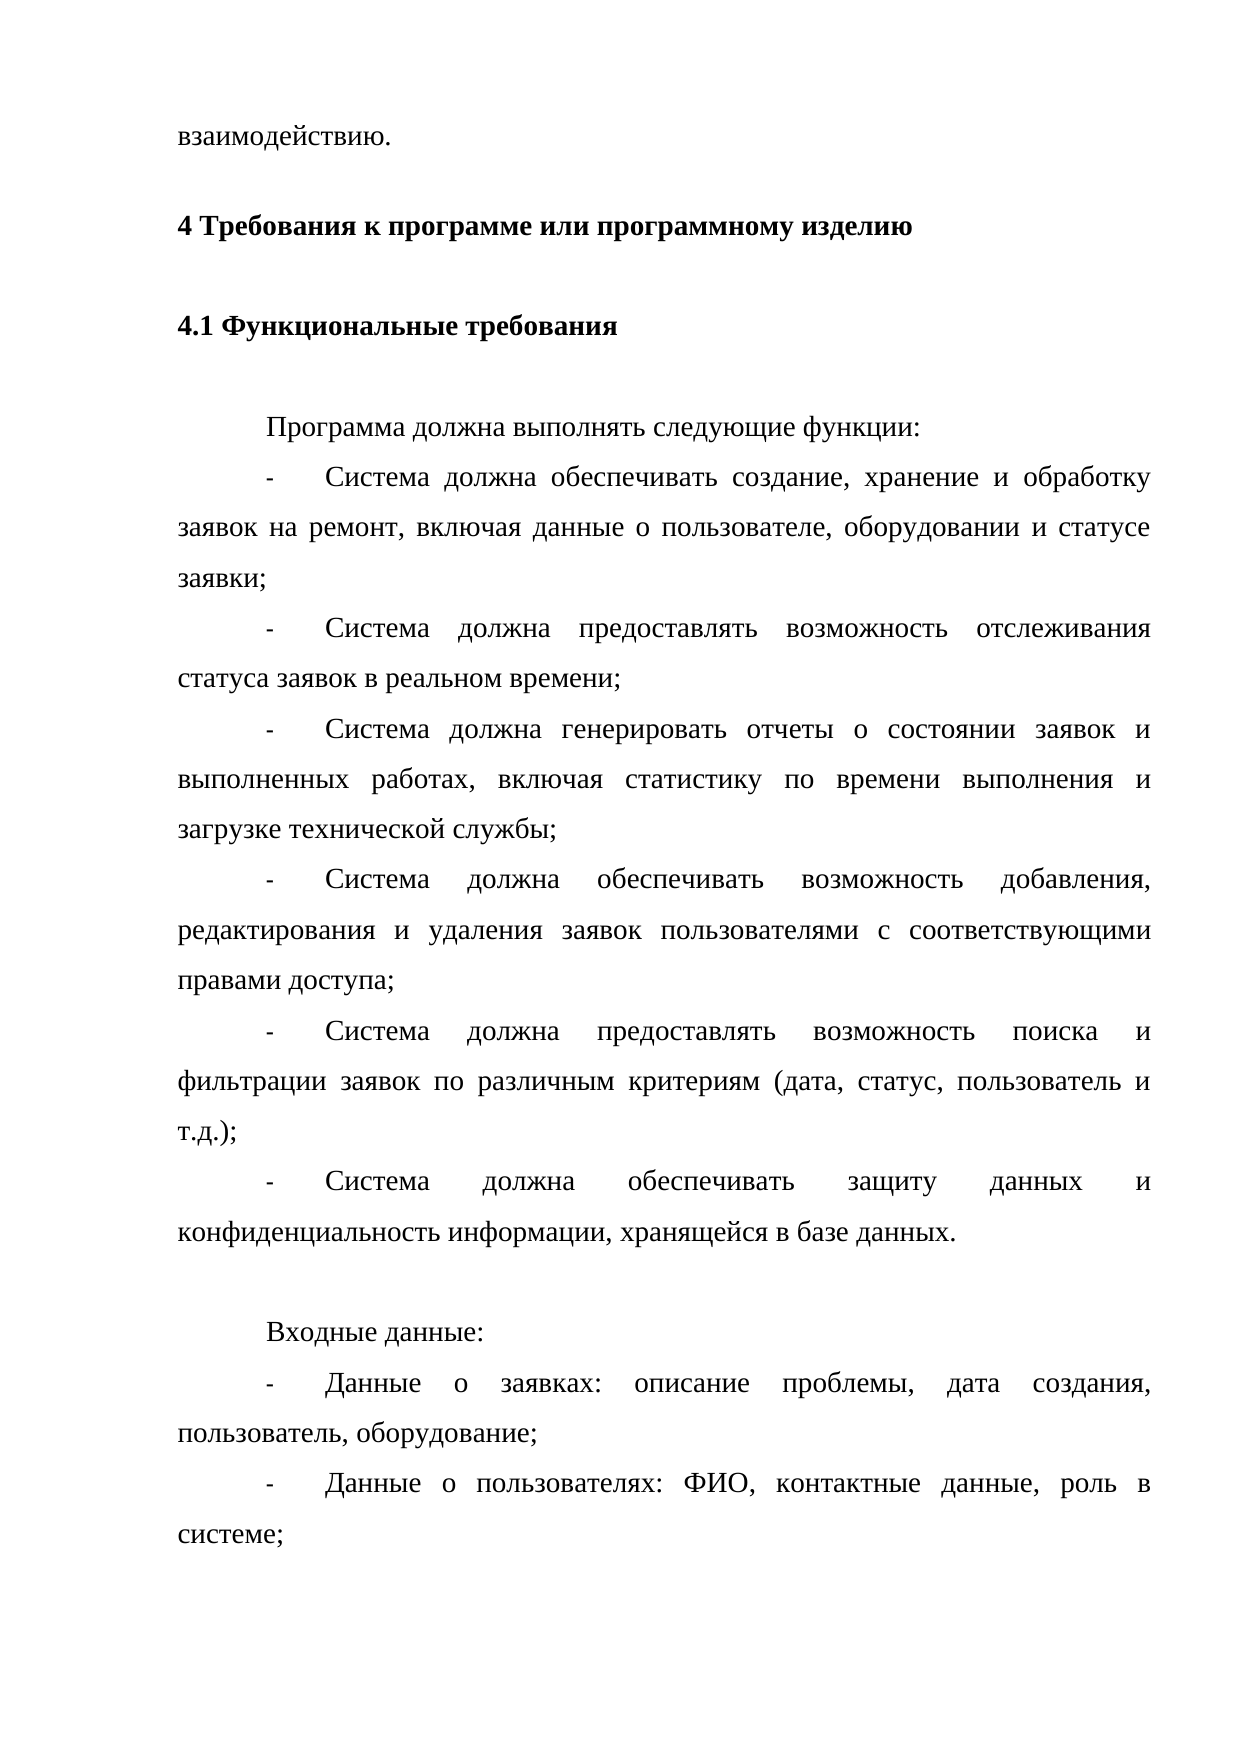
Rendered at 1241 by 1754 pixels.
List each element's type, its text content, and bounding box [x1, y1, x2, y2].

list Система должна обеспечивать возможность добавления, редактирования и удаления заявок пользователями с соответствующими правами доступа; [177, 862, 1152, 996]
list Система должна обеспечивать защиту данных и конфиденциальность информации, хранящейся в базе данных. [177, 1163, 1152, 1247]
text Программа должна выполнять следующие функции: [177, 409, 1152, 442]
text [177, 118, 1152, 194]
text 4 Требования к программе или программному изделию [177, 208, 1152, 241]
list Система должна обеспечивать создание, хранение и обработку заявок на ремонт, включая данные о пользователе, оборудовании и статусе заявки; [177, 459, 1152, 593]
text Входные данные: [177, 1314, 1152, 1348]
list Система должна предоставлять возможность отслеживания статуса заявок в реальном времени; [177, 610, 1152, 694]
list Система должна генерировать отчеты о состоянии заявок и выполненных работах, включая статистику по времени выполнения и загрузке технической службы; [177, 711, 1152, 845]
list Система должна предоставлять возможность поиска и фильтрации заявок по различным критериям (дата, статус, пользователь и т.д.); [177, 1013, 1152, 1147]
list Данные о заявках: описание проблемы, дата создания, пользователь, оборудование; [177, 1365, 1152, 1449]
list Данные о пользователях: ФИО, контактные данные, роль в системе; [177, 1465, 1152, 1549]
text 4.1 Функциональные требования [177, 308, 1152, 342]
